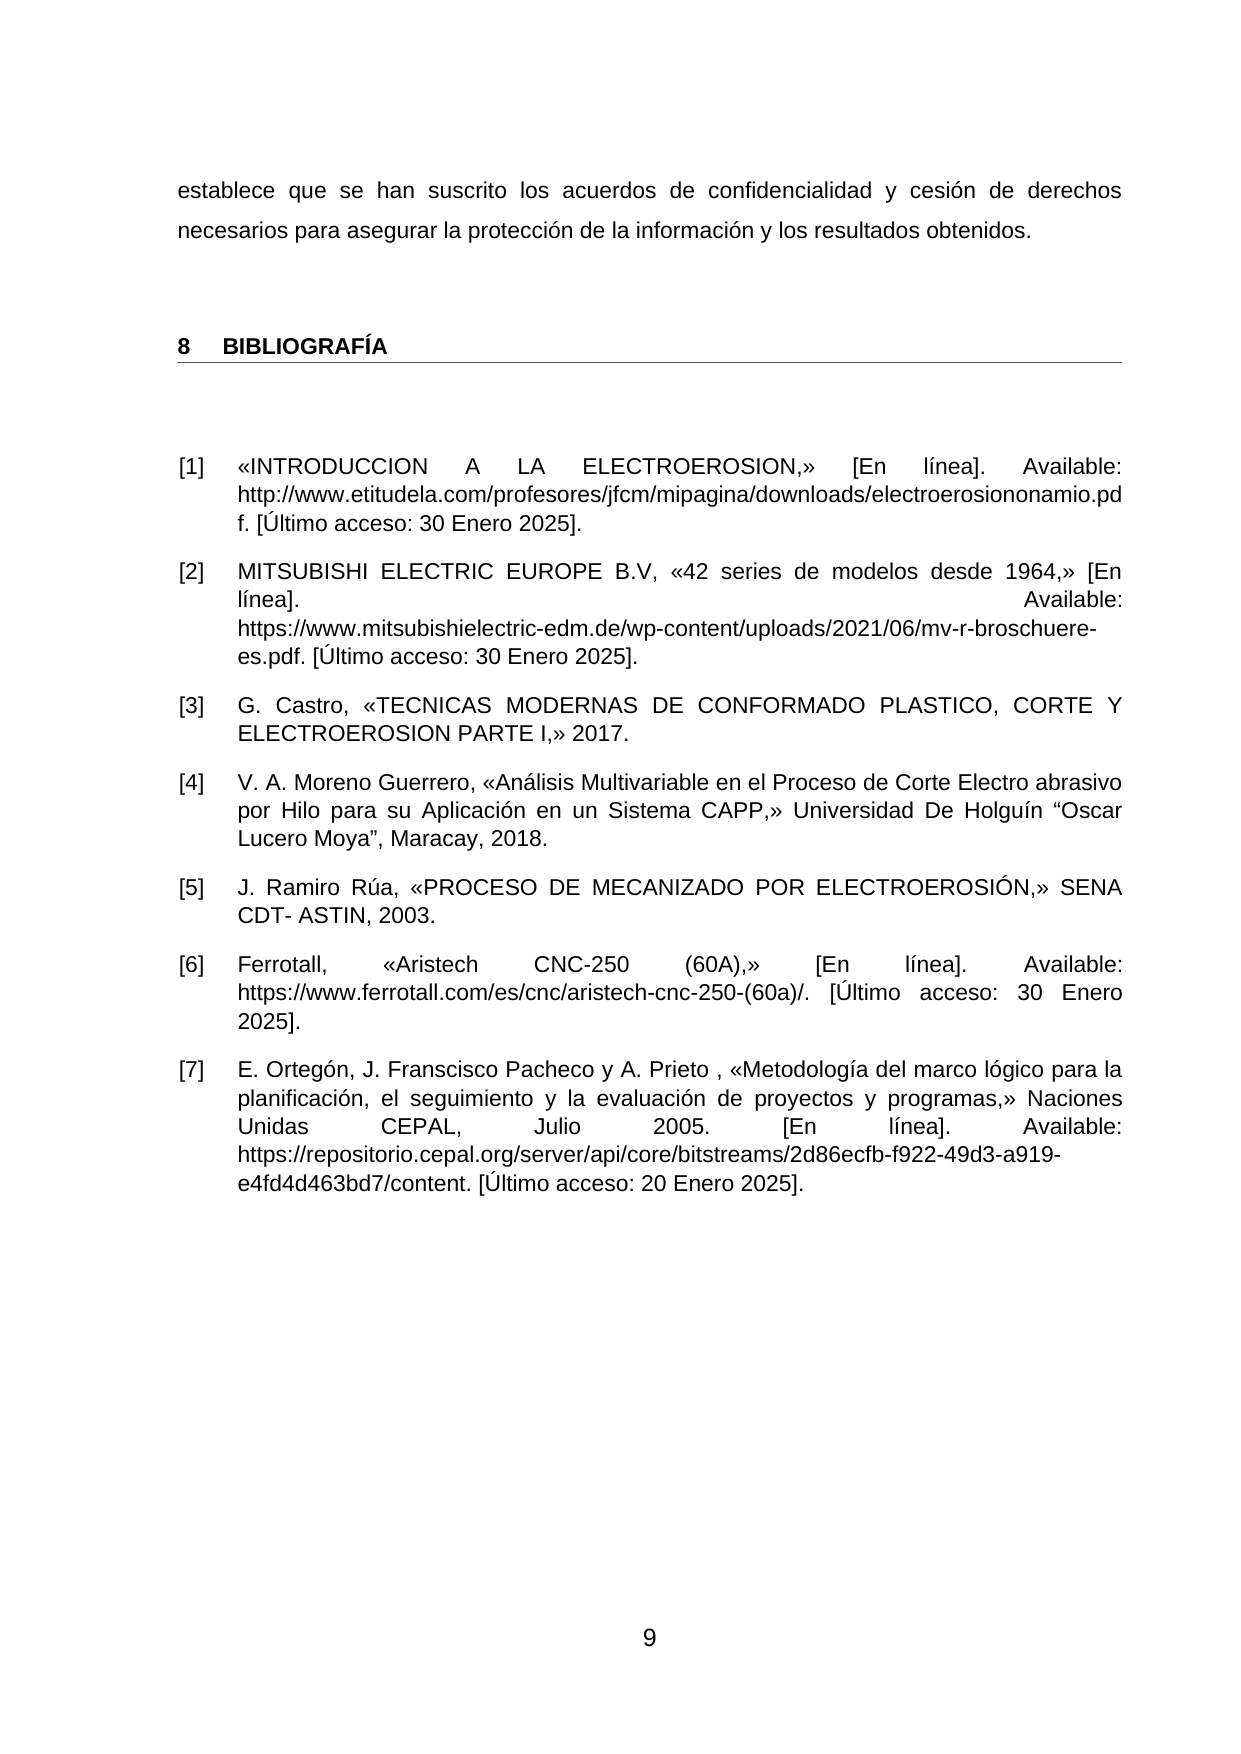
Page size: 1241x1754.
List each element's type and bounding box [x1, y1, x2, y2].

text [177, 177, 1122, 243]
